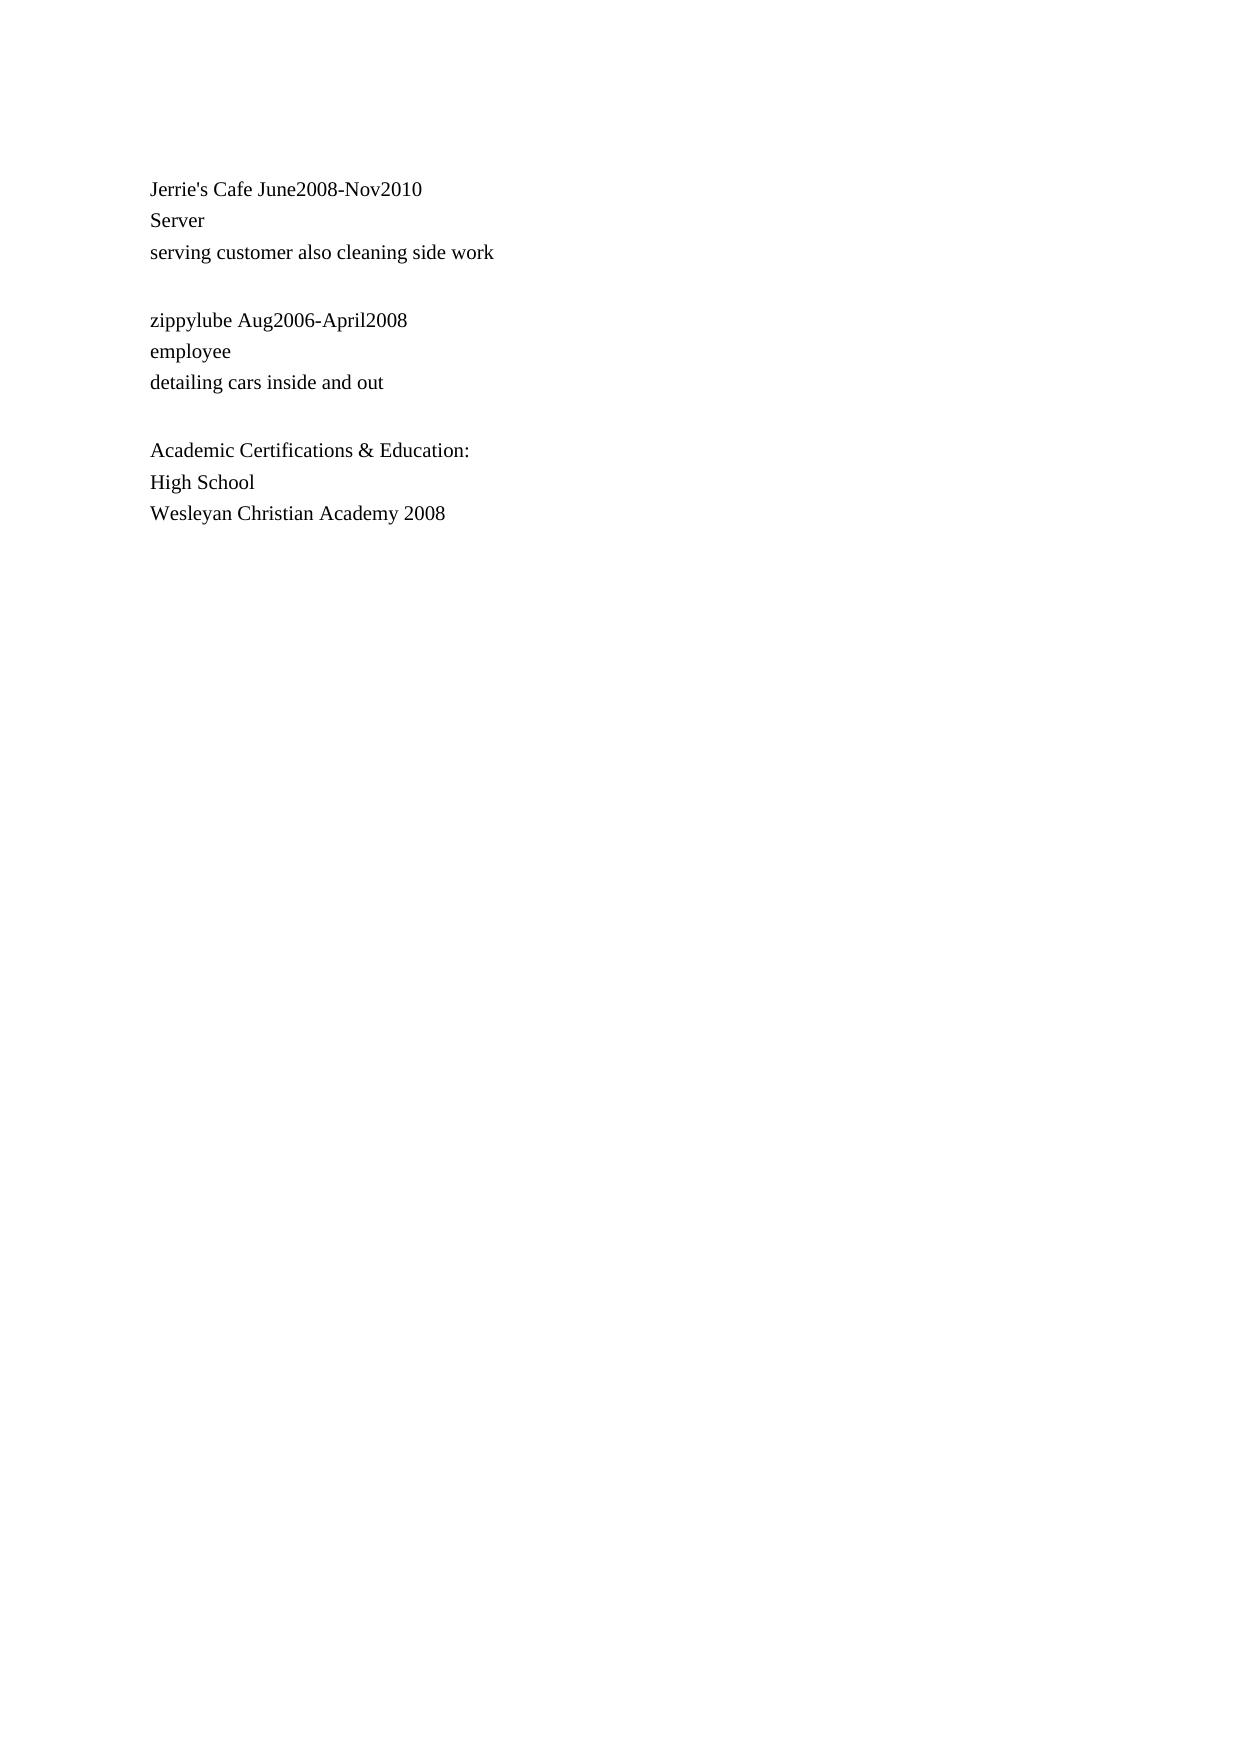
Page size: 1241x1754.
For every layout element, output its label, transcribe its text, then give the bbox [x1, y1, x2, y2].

text Jerrie's Cafe June2008-Nov2010 [150, 177, 1090, 201]
text employee [150, 339, 1090, 363]
text Server [150, 208, 1090, 232]
text serving customer also cleaning side work [150, 240, 1090, 264]
text zippylube Aug2006-April2008 [150, 308, 1090, 332]
text Academic Certifications & Education: [150, 438, 1090, 462]
text detailing cars inside and out [150, 370, 1090, 394]
text High School [150, 470, 1090, 494]
text Wesleyan Christian Academy 2008 [150, 501, 1090, 525]
